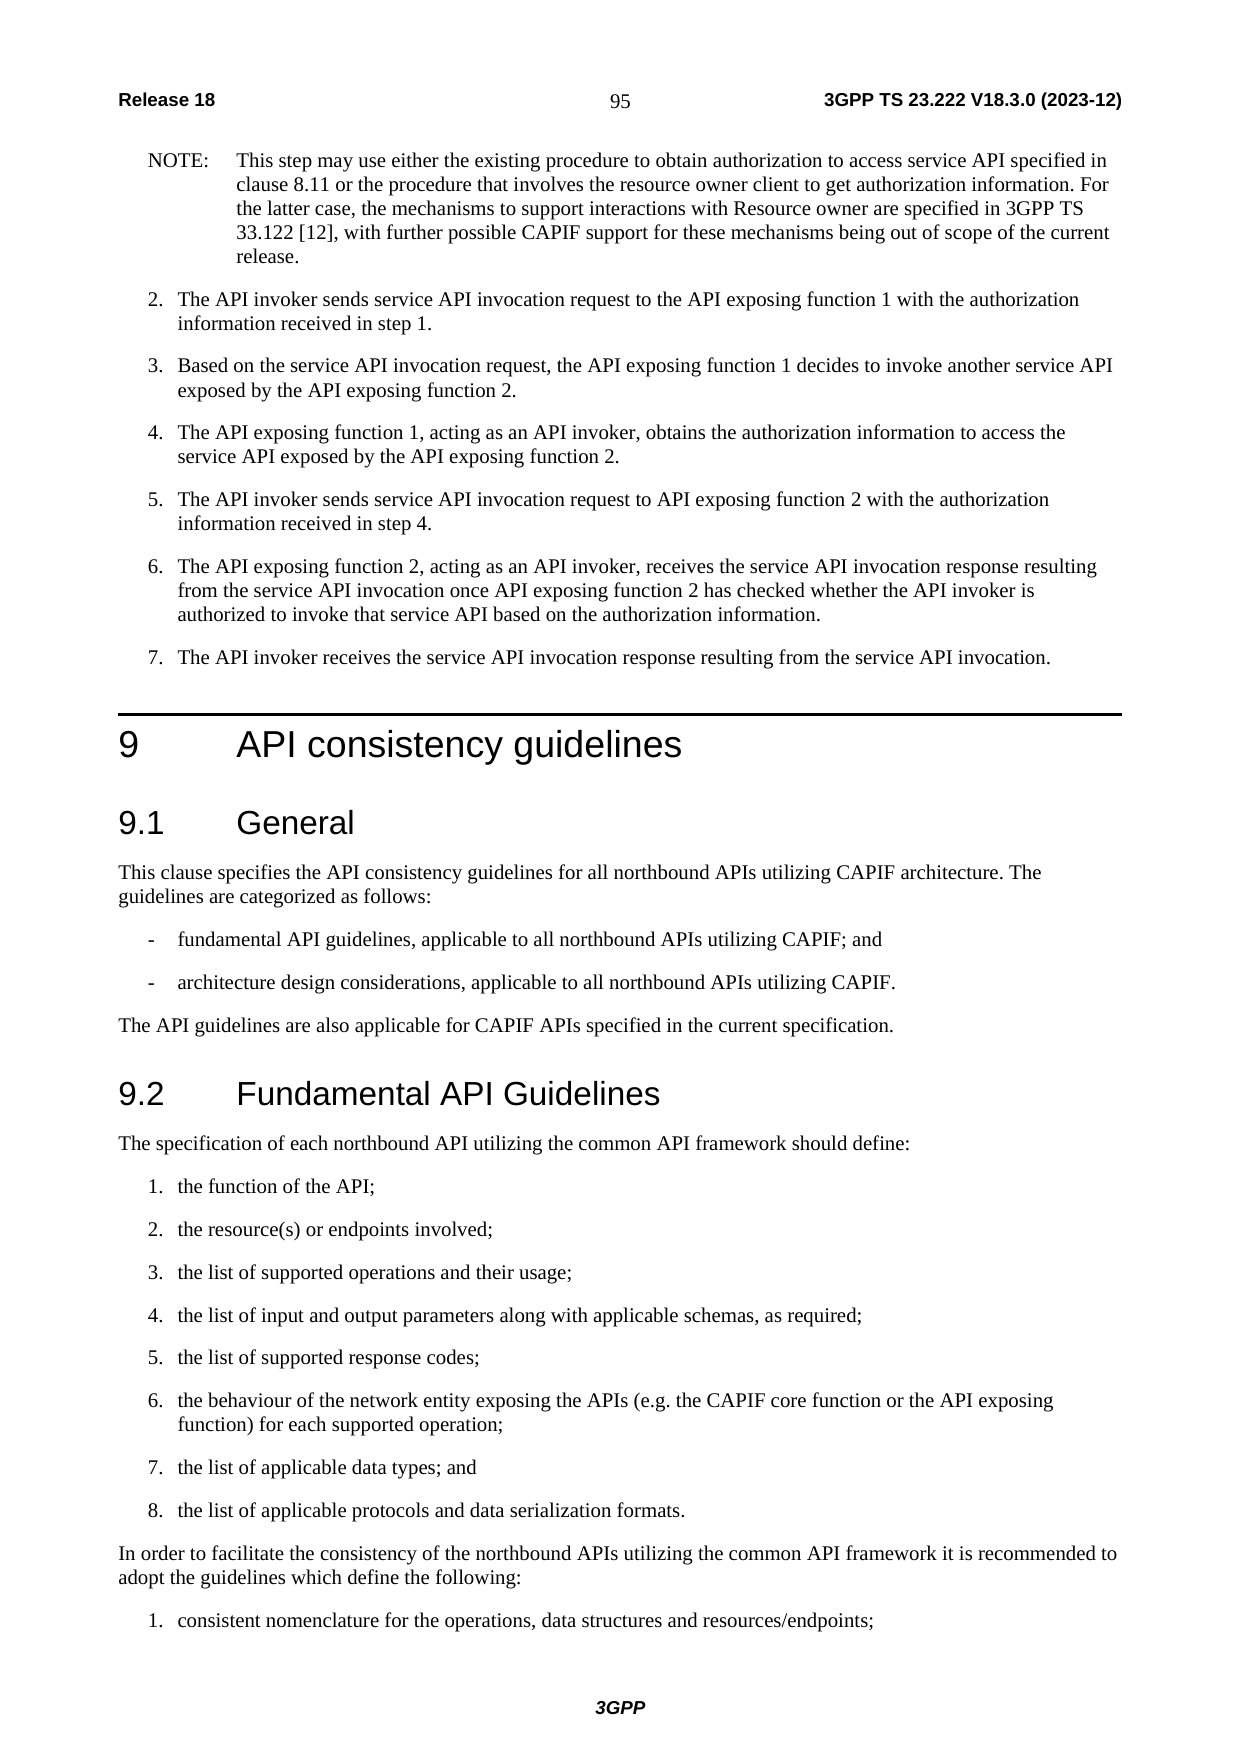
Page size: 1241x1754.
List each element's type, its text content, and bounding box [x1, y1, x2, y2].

subtitle 9 API consistency guidelines [118, 716, 1122, 765]
text This clause specifies the API consistency guidelines for all northbound APIs utilizing CAPIF architecture. The guidelines are categorized as follows: [118, 860, 1122, 908]
text 5. the list of supported response codes; [148, 1345, 1122, 1369]
text The API guidelines are also applicable for CAPIF APIs specified in the current specification. [118, 1012, 1122, 1037]
text - fundamental API guidelines, applicable to all northbound APIs utilizing CAPIF; and [148, 927, 1122, 951]
text 3. Based on the service API invocation request, the API exposing function 1 decides to invoke another service API exposed by the API exposing function 2. [148, 353, 1122, 402]
text 7. the list of applicable data types; and [148, 1455, 1122, 1479]
text In order to facilitate the consistency of the northbound APIs utilizing the common API framework it is recommended to adopt the guidelines which define the following: [118, 1541, 1122, 1589]
text 1. consistent nomenclature for the operations, data structures and resources/endpoints; [148, 1607, 1122, 1632]
subtitle 9.2 Fundamental API Guidelines [118, 1074, 1122, 1112]
text 5. The API invoker sends service API invocation request to API exposing function 2 with the authorization information received in step 4. [148, 487, 1122, 535]
text - architecture design considerations, applicable to all northbound APIs utilizing CAPIF. [148, 970, 1122, 994]
text 2. The API invoker sends service API invocation request to the API exposing function 1 with the authorization information received in step 1. [148, 287, 1122, 335]
text 8. the list of applicable protocols and data serialization formats. [148, 1498, 1122, 1522]
text 4. the list of input and output parameters along with applicable schemas, as required; [148, 1302, 1122, 1327]
text 6. the behaviour of the network entity exposing the APIs (e.g. the CAPIF core function or the API exposing function) for each supported operation; [148, 1388, 1122, 1436]
text The specification of each northbound API utilizing the common API framework should define: [118, 1131, 1122, 1155]
text 6. The API exposing function 2, acting as an API invoker, receives the service API invocation response resulting from the service API invocation once API exposing function 2 has checked whether the API invoker is authorized to invoke that service API based on the authorization information. [148, 554, 1122, 626]
subtitle 9.1 General [118, 803, 1122, 841]
text NOTE: This step may use either the existing procedure to obtain authorization to access service API specified in clause 8.11 or the procedure that involves the resource owner client to get authorization information. For the latter case, the mechanisms to support interactions with Resource owner are specified in 3GPP TS 33.122 [12], with further possible CAPIF support for these mechanisms being out of scope of the current release. [148, 147, 1122, 268]
text 7. The API invoker receives the service API invocation response resulting from the service API invocation. [148, 645, 1122, 669]
text 4. The API exposing function 1, acting as an API invoker, obtains the authorization information to access the service API exposed by the API exposing function 2. [148, 420, 1122, 468]
text 1. the function of the API; [148, 1174, 1122, 1198]
text 3. the list of supported operations and their usage; [148, 1260, 1122, 1284]
text 2. the resource(s) or endpoints involved; [148, 1217, 1122, 1241]
